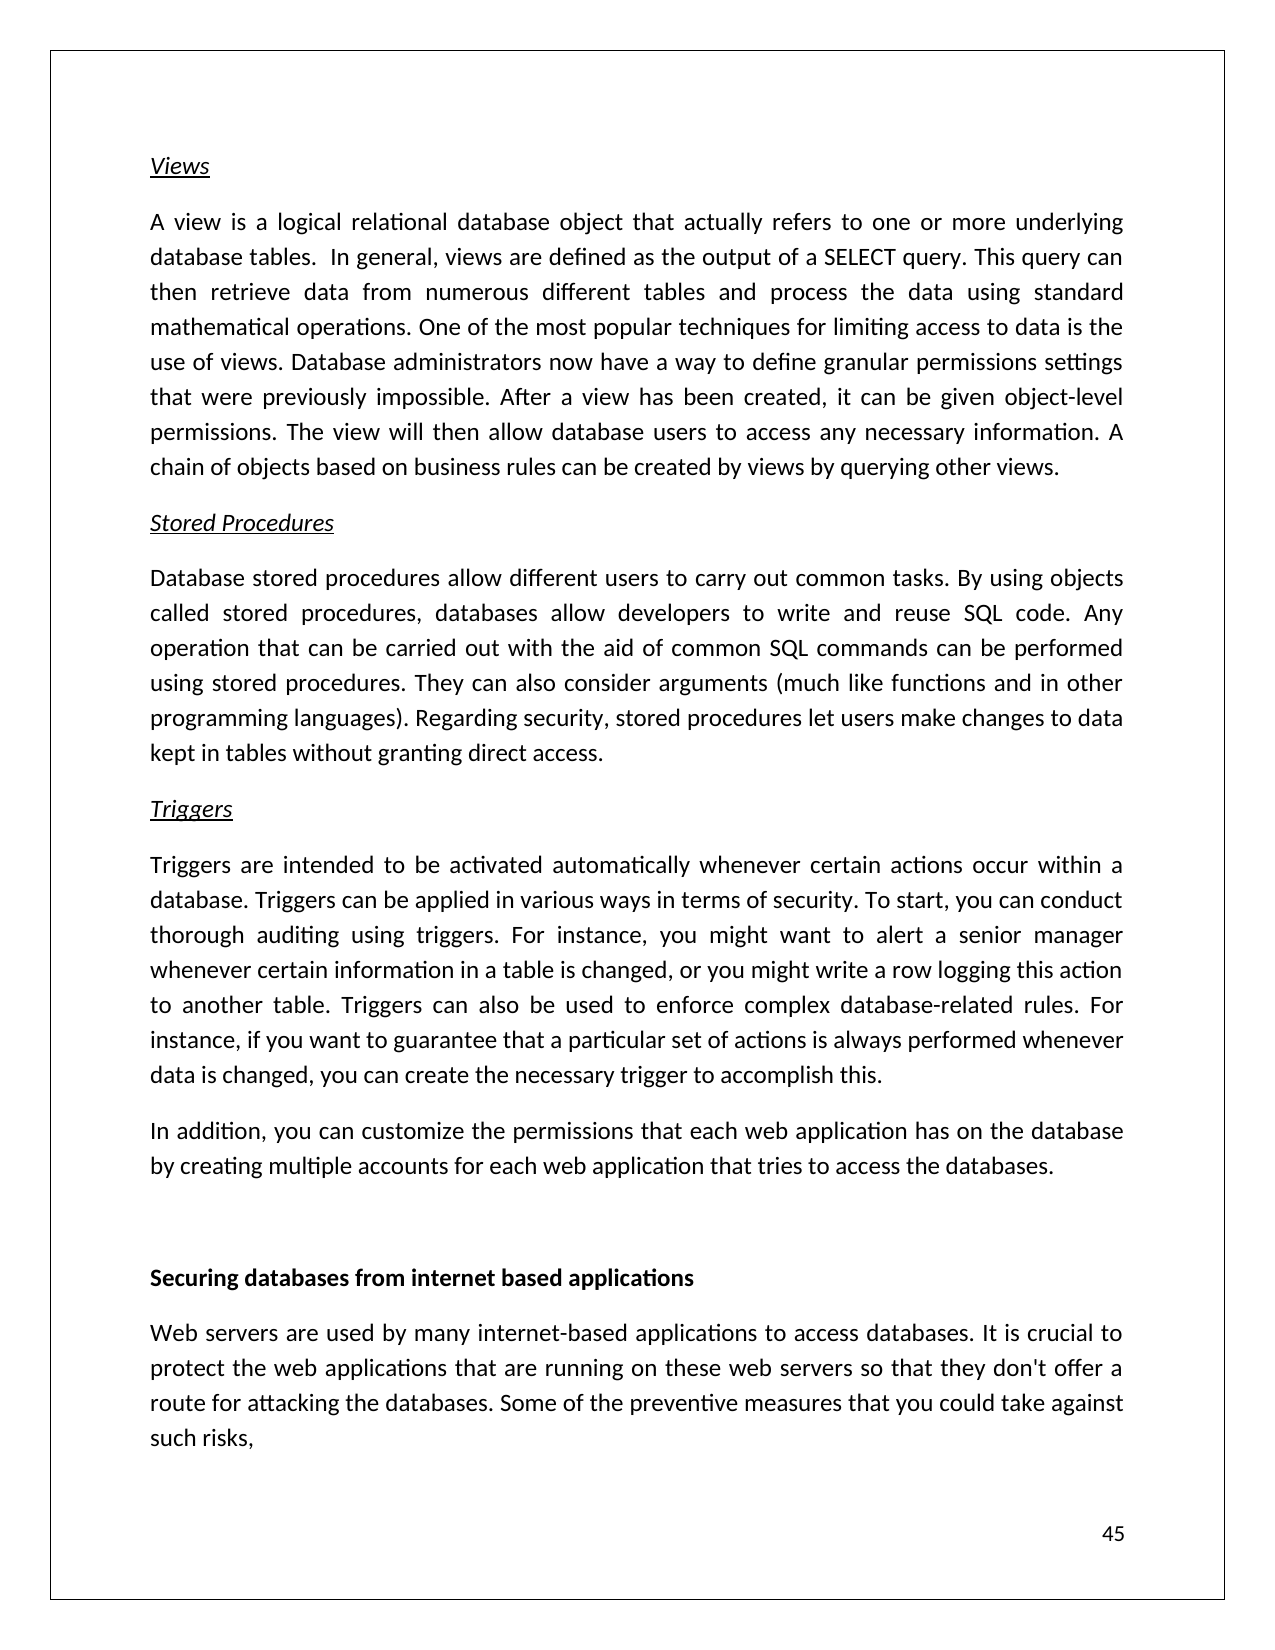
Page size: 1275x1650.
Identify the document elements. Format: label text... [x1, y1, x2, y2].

text Triggers [150, 793, 1125, 824]
text Web servers are used by many internet-based applications to access databases. It is crucial to protect the web applications that are running on these web servers so that they don't offer a route for attacking the databases. Some of the preventive measures that you could take against such risks, [150, 1317, 1125, 1453]
text A view is a logical relational database object that actually refers to one or more underlying database tables. In general, views are defined as the output of a SELECT query. This query can then retrieve data from numerous different tables and process the data using standard mathematical operations. One of the most popular techniques for limiting access to data is the use of views. Database administrators now have a way to define granular permissions settings that were previously impossible. After a view has been created, it can be given object-level permissions. The view will then allow database users to access any necessary information. A chain of objects based on business rules can be created by views by querying other views. [150, 206, 1125, 481]
text Views [150, 150, 1125, 181]
text Stored Procedures [150, 507, 1125, 537]
text Securing databases from internet based applications [150, 1262, 1125, 1292]
text Triggers are intended to be activated automatically whenever certain actions occur within a database. Triggers can be applied in various ways in terms of security. To start, you can conduct thorough auditing using triggers. For instance, you might want to alert a senior manager whenever certain information in a table is changed, or you might write a row logging this action to another table. Triggers can also be used to enforce complex database-related rules. For instance, if you want to guarantee that a particular set of actions is always performed whenever data is changed, you can create the necessary trigger to accomplish this. [150, 849, 1125, 1090]
text Database stored procedures allow different users to carry out common tasks. By using objects called stored procedures, databases allow developers to write and reuse SQL code. Any operation that can be carried out with the aid of common SQL commands can be performed using stored procedures. They can also consider arguments (much like functions and in other programming languages). Regarding security, stored procedures let users make changes to data kept in tables without granting direct access. [150, 562, 1125, 768]
text In addition, you can customize the permissions that each web application has on the database by creating multiple accounts for each web application that tries to access the databases. [150, 1115, 1125, 1181]
